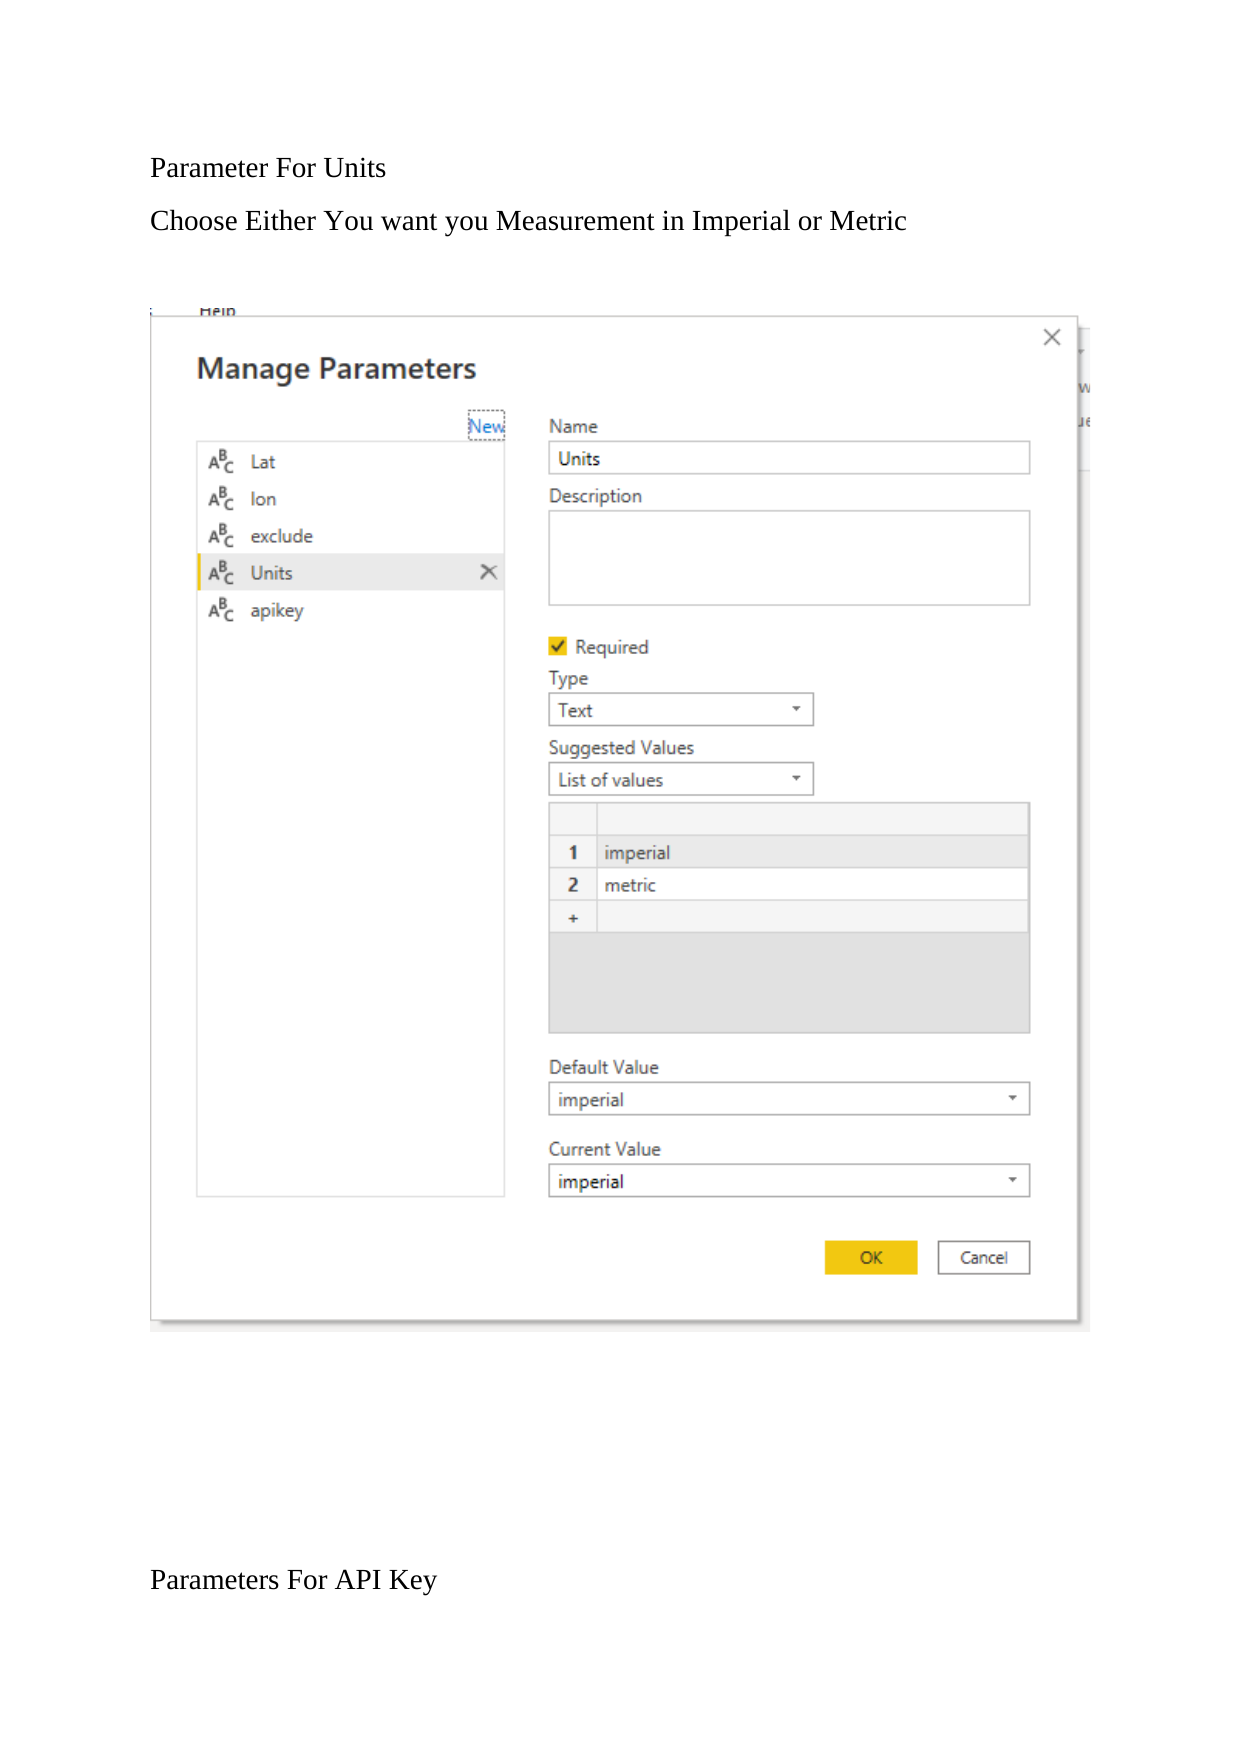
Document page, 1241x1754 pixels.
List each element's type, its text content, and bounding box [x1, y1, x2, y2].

text Parameters For API Key [150, 1562, 1090, 1596]
picture [150, 308, 1091, 1332]
text Choose Either You want you Measurement in Imperial or Metric [150, 203, 1090, 236]
text Parameter For Units [150, 150, 1090, 183]
